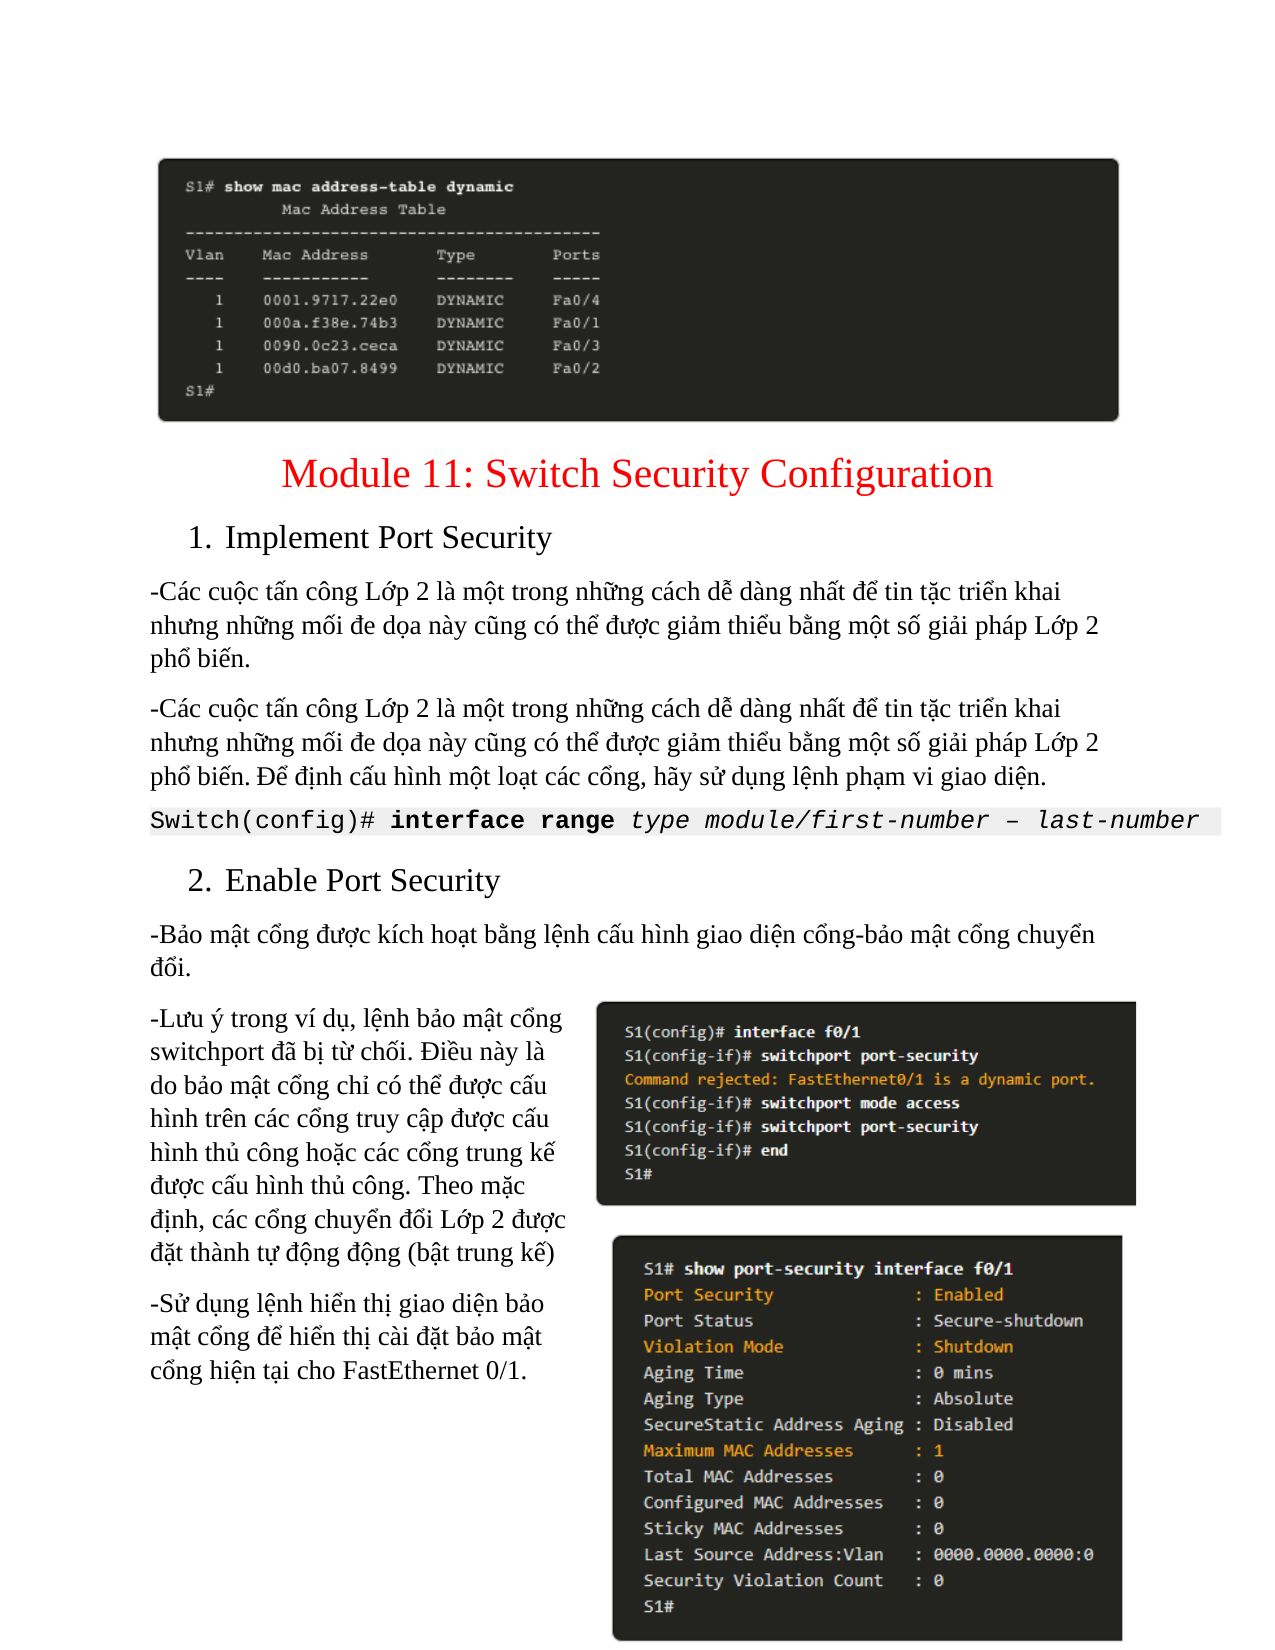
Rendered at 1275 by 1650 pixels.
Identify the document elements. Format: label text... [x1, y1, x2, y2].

text -Bảo mật cổng được kích hoạt bằng lệnh cấu hình giao diện cổng-bảo mật cổng chuyển đổi. [150, 918, 1125, 983]
picture [150, 150, 1125, 430]
text Module 11: Switch Security Configuration [150, 449, 1125, 497]
text -Các cuộc tấn công Lớp 2 là một trong những cách dễ dàng nhất để tin tặc triển khai nhưng những mối đe dọa này cũng có thể được giảm thiểu bằng một số giải pháp Lớp 2 phổ biến. [150, 575, 1125, 673]
list Enable Port Security [187, 860, 1125, 898]
text -Các cuộc tấn công Lớp 2 là một trong những cách dễ dàng nhất để tin tặc triển khai nhưng những mối đe dọa này cũng có thể được giảm thiểu bằng một số giải pháp Lớp 2 phổ biến. Để định cấu hình một loạt các cổng, hãy sử dụng lệnh phạm vi giao diện. [150, 692, 1125, 791]
text -Sử dụng lệnh hiển thị giao diện bảo mật cổng để hiển thị cài đặt bảo mật cổng hiện tại cho FastEthernet 0/1. [150, 1287, 605, 1385]
picture [605, 1228, 1123, 1650]
picture [592, 997, 1137, 1209]
list Implement Port Security [187, 517, 1125, 556]
